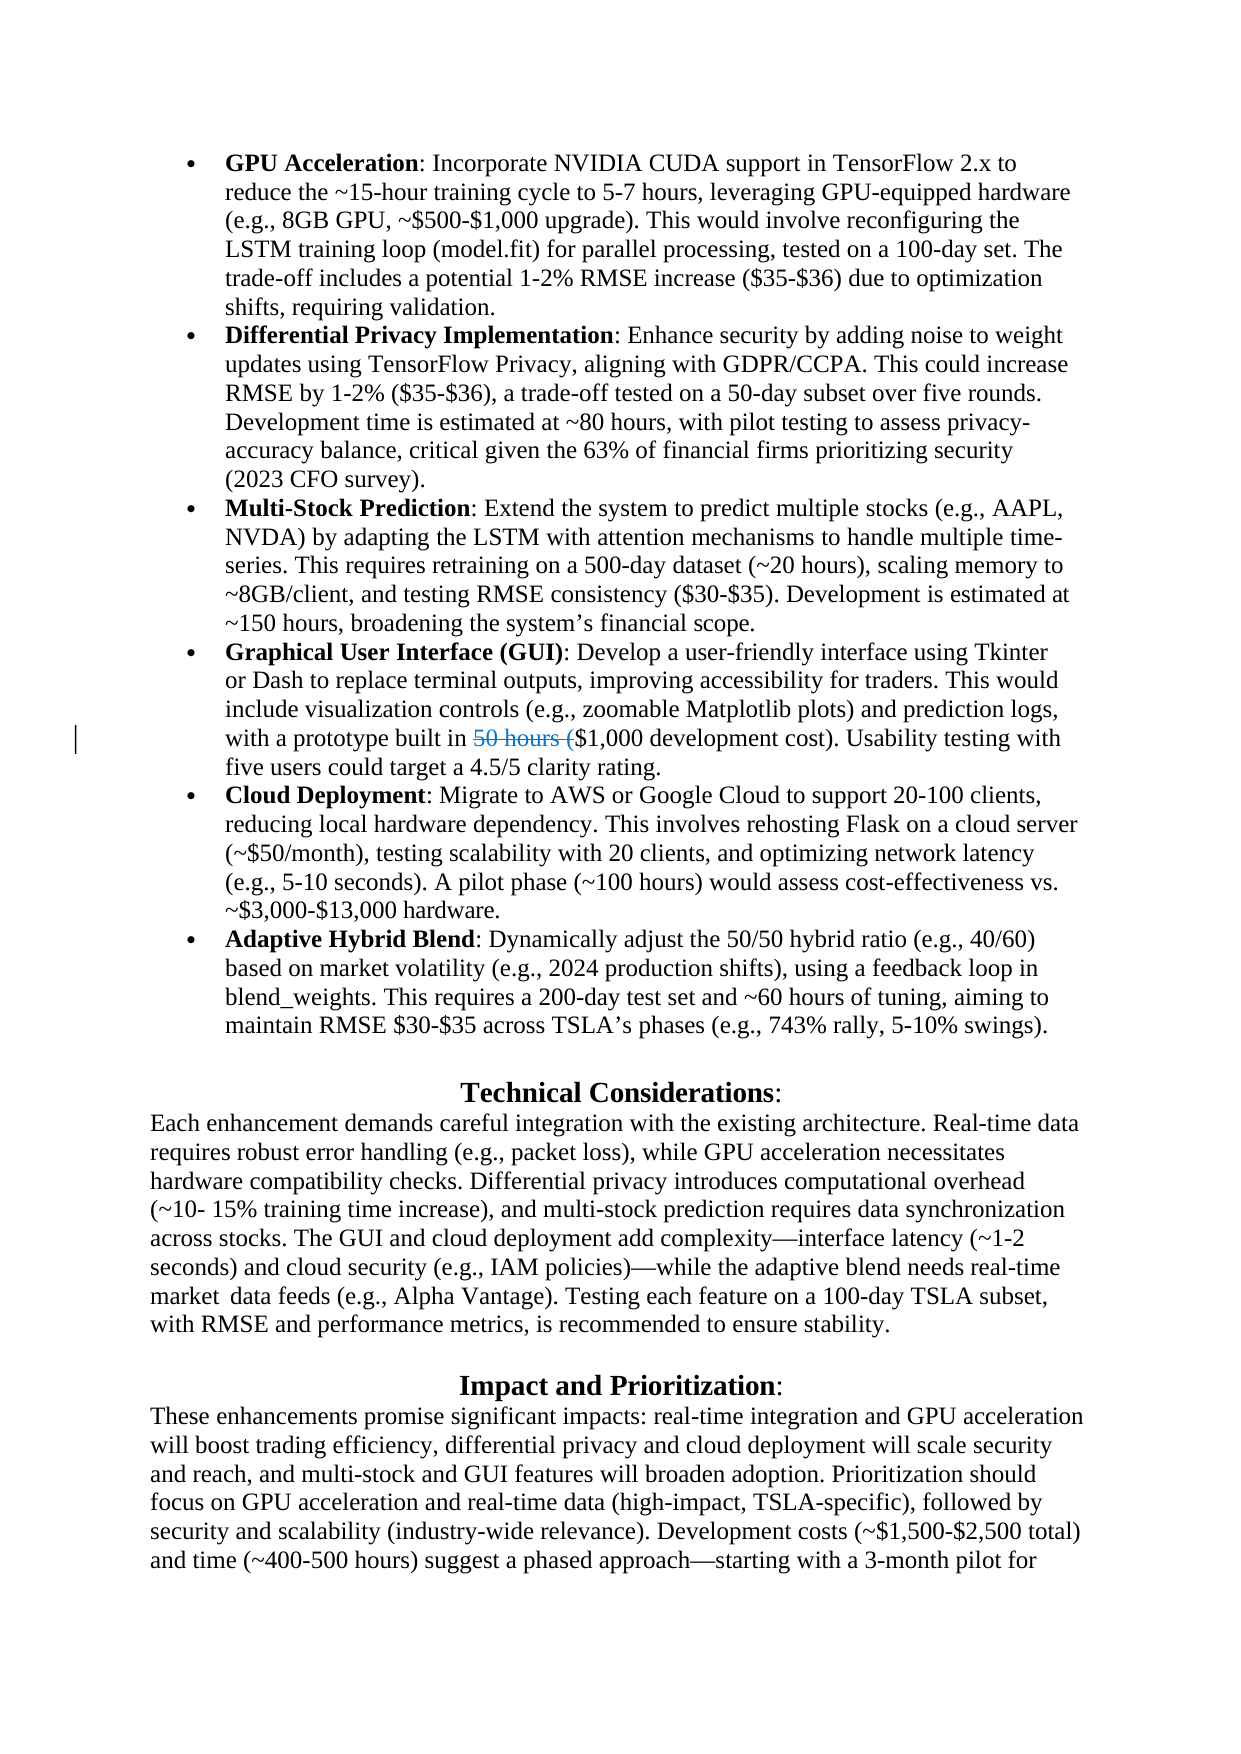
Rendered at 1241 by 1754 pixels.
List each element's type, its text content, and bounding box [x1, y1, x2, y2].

text ~$3,000-$13,000 hardware. [225, 896, 1093, 924]
text ~8GB/client, and testing RMSE consistency ($30-$35). Development is estimated at [225, 579, 1093, 608]
text ~150 hours, broadening the system’s financial scope. [225, 608, 1093, 637]
text These enhancements promise significant impacts: real-time integration and GPU acceleration will boost trading efficiency, differential privacy and cloud deployment will scale security and reach, and multi-stock and GUI features will broaden adoption. Prioritization should focus on GPU acceleration and real-time data (high-impact, TSLA-specific), followed by security and scalability (industry-wide relevance). Development costs (~$1,500-$2,500 total) and time (~400-500 hours) suggest a phased approach—starting with a 3-month pilot for [150, 1401, 1085, 1574]
subtitle Technical Considerations: [150, 1075, 1093, 1108]
list GPU Acceleration: Incorporate NVIDIA CUDA support in TensorFlow 2.x to reduce the ~15-hour training cycle to 5-7 hours, leveraging GPU-equipped hardware (e.g., 8GB GPU, ~$500-$1,000 upgrade). This would involve reconfiguring the LSTM training loop (model.fit) for parallel processing, tested on a 100-day set. The trade-off includes a potential 1-2% RMSE increase ($35-$36) due to optimization shifts, requiring validation. [187, 148, 1089, 320]
list Cloud Deployment: Migrate to AWS or Google Cloud to support 20-100 clients, reducing local hardware dependency. This involves rehosting Flask on a cloud server (~$50/month), testing scalability with 20 clients, and optimizing network latency (e.g., 5-10 seconds). A pilot phase (~100 hours) would assess cost-effectiveness vs. [187, 781, 1078, 896]
subtitle Impact and Prioritization: [150, 1368, 1093, 1401]
list Graphical User Interface (GUI): Develop a user-friendly interface using Tkinter or Dash to replace terminal outputs, improving accessibility for traders. This would include visualization controls (e.g., zoomable Matplotlib plots) and prediction logs, with a prototype built in 50 hours ($1,000 development cost). Usability testing with five users could target a 4.5/5 clarity rating. [187, 637, 1075, 781]
list Multi-Stock Prediction: Extend the system to predict multiple stocks (e.g., AAPL, NVDA) by adapting the LSTM with attention mechanisms to handle multiple time- series. This requires retraining on a 500-day dataset (~20 hours), scaling memory to [187, 493, 1063, 579]
list Differential Privacy Implementation: Enhance security by adding noise to weight updates using TensorFlow Privacy, aligning with GDPR/CCPA. This could increase RMSE by 1-2% ($35-$36), a trade-off tested on a 50-day subset over five rounds. Development time is estimated at ~80 hours, with pilot testing to assess privacy- accuracy balance, critical given the 63% of financial firms prioritizing security (2023 CFO survey). [187, 321, 1077, 493]
list Adaptive Hybrid Blend: Dynamically adjust the 50/50 hybrid ratio (e.g., 40/60) based on market volatility (e.g., 2024 production shifts), using a feedback loop in blend_weights. This requires a 200-day test set and ~60 hours of tuning, aiming to maintain RMSE $30-$35 across TSLA’s phases (e.g., 743% rally, 5-10% swings). [187, 924, 1049, 1039]
text Each enhancement demands careful integration with the existing architecture. Real-time data requires robust error handling (e.g., packet loss), while GPU acceleration necessitates hardware compatibility checks. Differential privacy introduces computational overhead (~10- 15% training time increase), and multi-stock prediction requires data synchronization across stocks. The GUI and cloud deployment add complexity—interface latency (~1-2 seconds) and cloud security (e.g., IAM policies)—while the adaptive blend needs real-time market data feeds (e.g., Alpha Vantage). Testing each feature on a 100-day TSLA subset, with RMSE and performance metrics, is recommended to ensure stability. [150, 1108, 1086, 1338]
